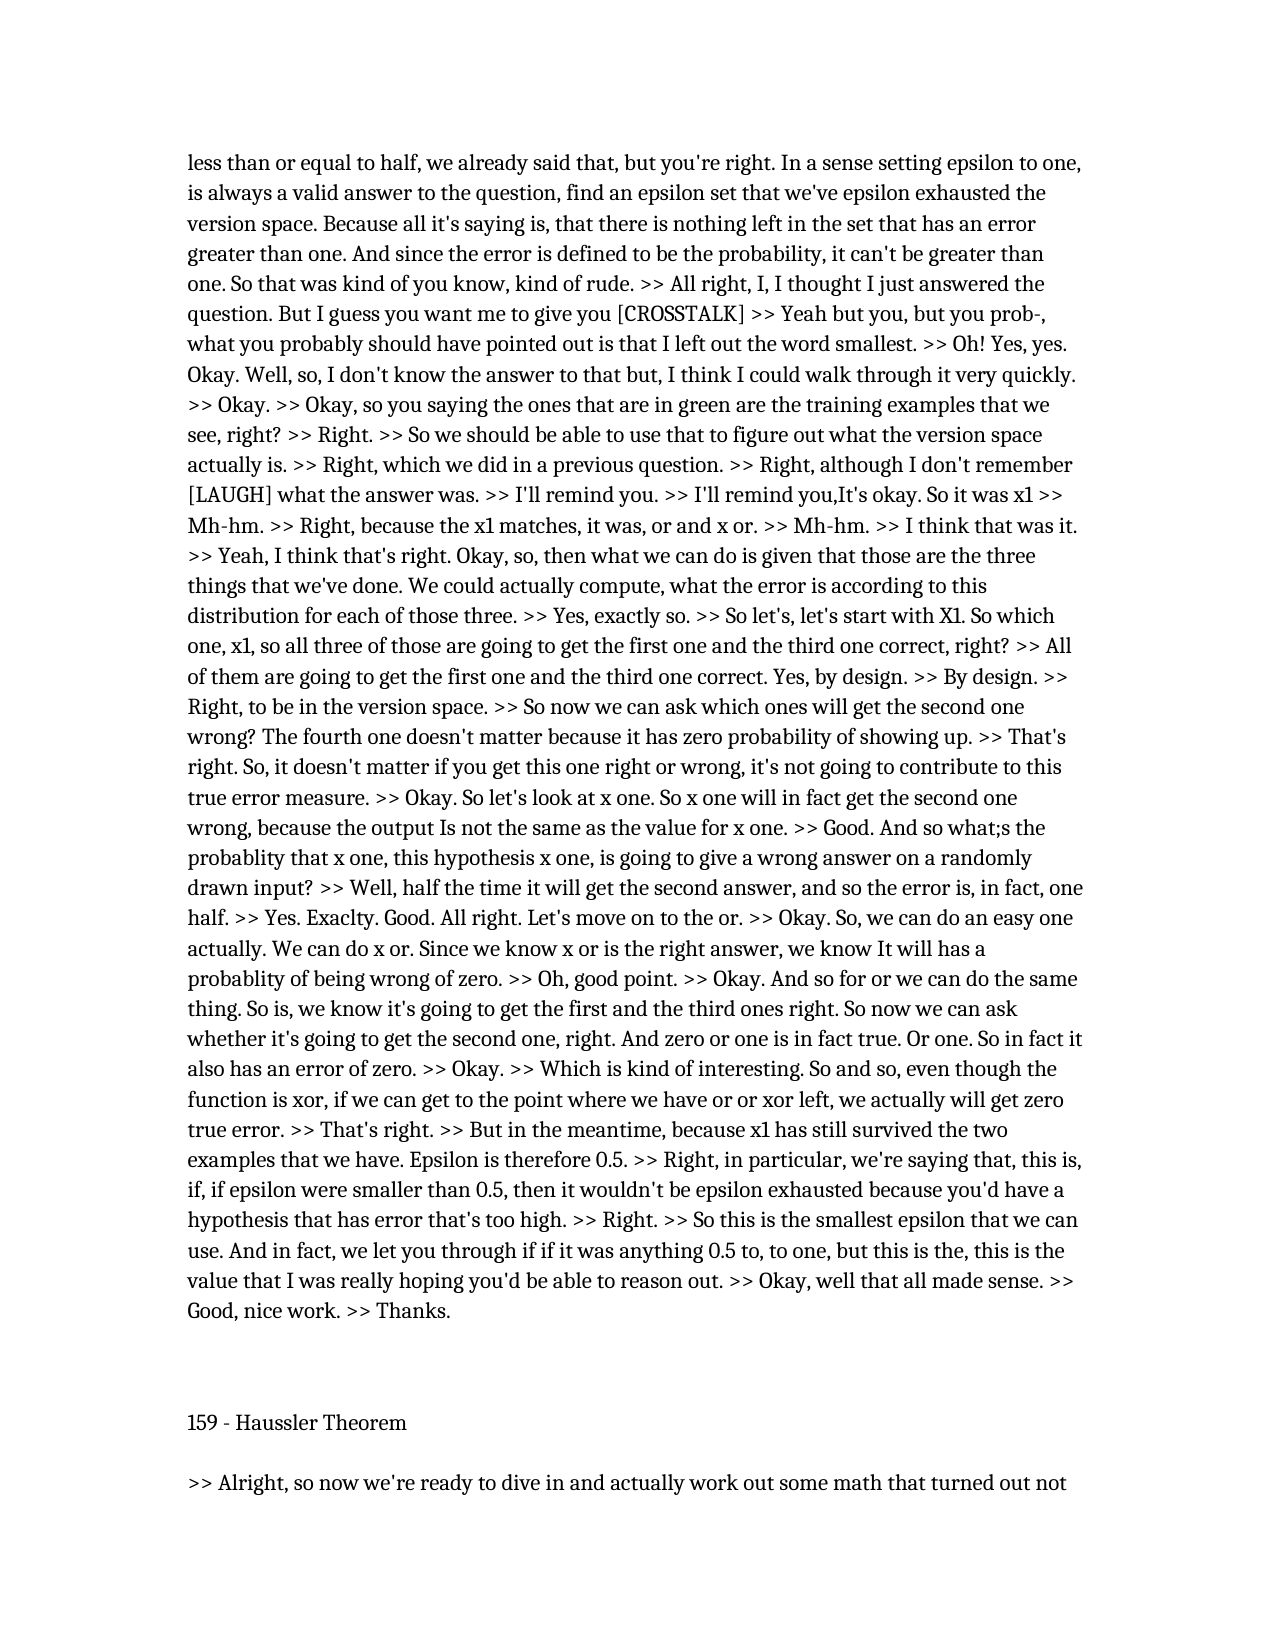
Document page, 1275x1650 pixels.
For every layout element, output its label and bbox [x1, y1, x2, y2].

text [187, 150, 1087, 1385]
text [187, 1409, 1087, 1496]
